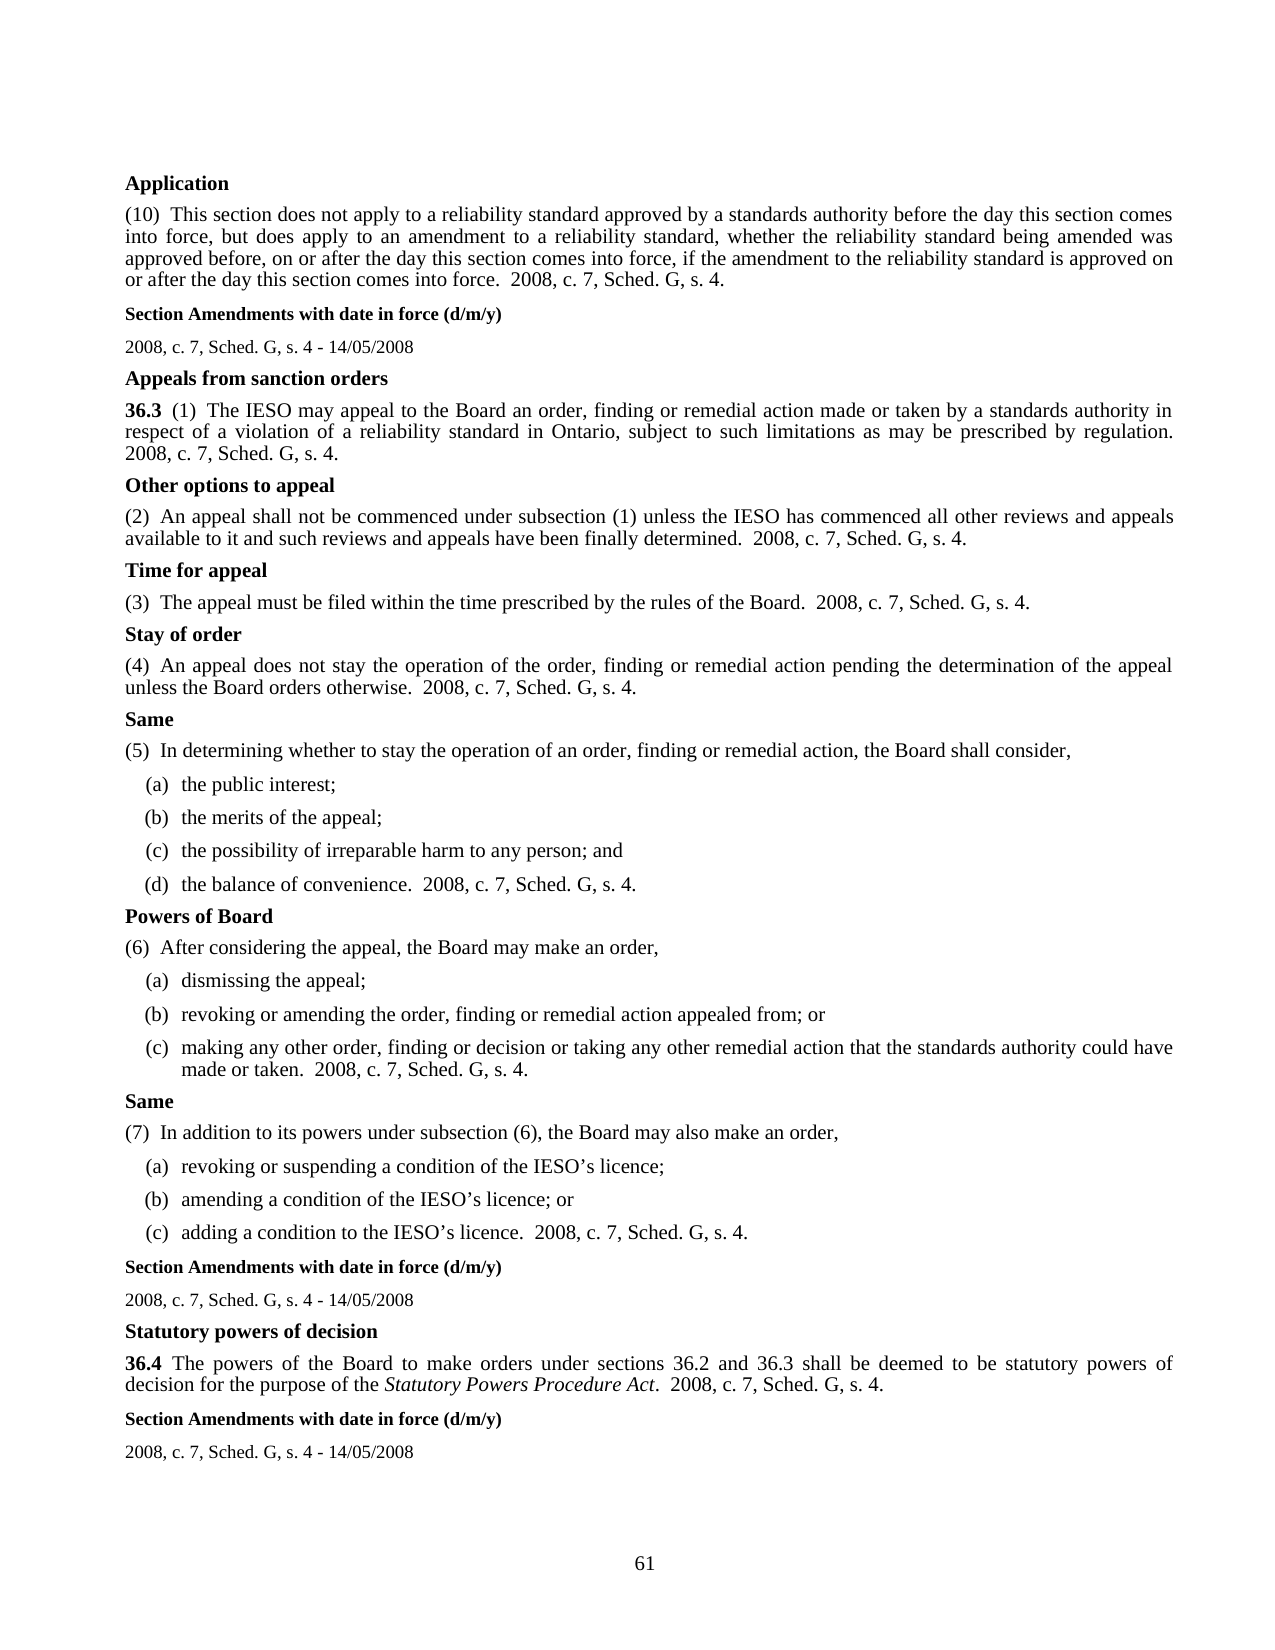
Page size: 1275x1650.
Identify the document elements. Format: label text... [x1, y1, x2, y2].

text (c) making any other order, finding or decision or taking any other remedial action that the standards authority could have made or taken. 2008, c. 7, Sched. G, s. 4. [125, 1037, 1175, 1081]
text 36.4 The powers of the Board to make orders under sections 36.2 and 36.3 shall be deemed to be statutory powers of decision for the purpose of the Statutory Powers Procedure Act. 2008, c. 7, Sched. G, s. 4. [125, 1352, 1175, 1396]
text Same [125, 1093, 1175, 1112]
text (a) revoking or suspending a condition of the IESO’s licence; [125, 1156, 1175, 1177]
text Application [125, 175, 1175, 194]
text Time for appeal [125, 563, 1175, 581]
text (3) The appeal must be filed within the time prescribed by the rules of the Board. 2008, c. 7, Sched. G, s. 4. [125, 592, 1175, 613]
text (b) the merits of the appeal; [125, 807, 1175, 829]
text 2008, c. 7, Sched. G, s. 4 - 14/05/2008 [125, 1289, 1175, 1311]
text (10) This section does not apply to a reliability standard approved by a standards authority before the day this section comes into force, but does apply to an amendment to a reliability standard, whether the reliability standard being amended was approved before, on or after the day this section comes into force, if the amendment to the reliability standard is approved on or after the day this section comes into force. 2008, c. 7, Sched. G, s. 4. [125, 204, 1175, 291]
text Section Amendments with date in force (d/m/y) [125, 1408, 1175, 1429]
text Section Amendments with date in force (d/m/y) [125, 1256, 1175, 1277]
text (b) amending a condition of the IESO’s licence; or [125, 1189, 1175, 1211]
text (b) revoking or amending the order, finding or remedial action appealed from; or [125, 1004, 1175, 1026]
text Statutory powers of decision [125, 1323, 1175, 1342]
text Section Amendments with date in force (d/m/y) [125, 303, 1175, 324]
text (a) dismissing the appeal; [125, 971, 1175, 992]
text (6) After considering the appeal, the Board may make an order, [125, 937, 1175, 959]
text (2) An appeal shall not be commenced under subsection (1) unless the IESO has commenced all other reviews and appeals available to it and such reviews and appeals have been finally determined. 2008, c. 7, Sched. G, s. 4. [125, 507, 1175, 550]
text Other options to appeal [125, 477, 1175, 496]
text (5) In determining whether to stay the operation of an order, finding or remedial action, the Board shall consider, [125, 740, 1175, 762]
text (4) An appeal does not stay the operation of the order, finding or remedial action pending the determination of the appeal unless the Board orders otherwise. 2008, c. 7, Sched. G, s. 4. [125, 655, 1175, 699]
text 2008, c. 7, Sched. G, s. 4 - 14/05/2008 [125, 336, 1175, 358]
text (c) the possibility of irreparable harm to any person; and [125, 840, 1175, 862]
text Appeals from sanction orders [125, 370, 1175, 389]
text (7) In addition to its powers under subsection (6), the Board may also make an order, [125, 1122, 1175, 1144]
text 2008, c. 7, Sched. G, s. 4 - 14/05/2008 [125, 1441, 1175, 1463]
text Powers of Board [125, 908, 1175, 927]
text (c) adding a condition to the IESO’s licence. 2008, c. 7, Sched. G, s. 4. [125, 1222, 1175, 1244]
text (d) the balance of convenience. 2008, c. 7, Sched. G, s. 4. [125, 874, 1175, 896]
text 36.3 (1) The IESO may appeal to the Board an order, finding or remedial action made or taken by a standards authority in respect of a violation of a reliability standard in Ontario, subject to such limitations as may be prescribed by regulation. 2008, c. 7, Sched. G, s. 4. [125, 399, 1175, 465]
text Stay of order [125, 626, 1175, 645]
text Same [125, 711, 1175, 730]
text (a) the public interest; [125, 774, 1175, 796]
